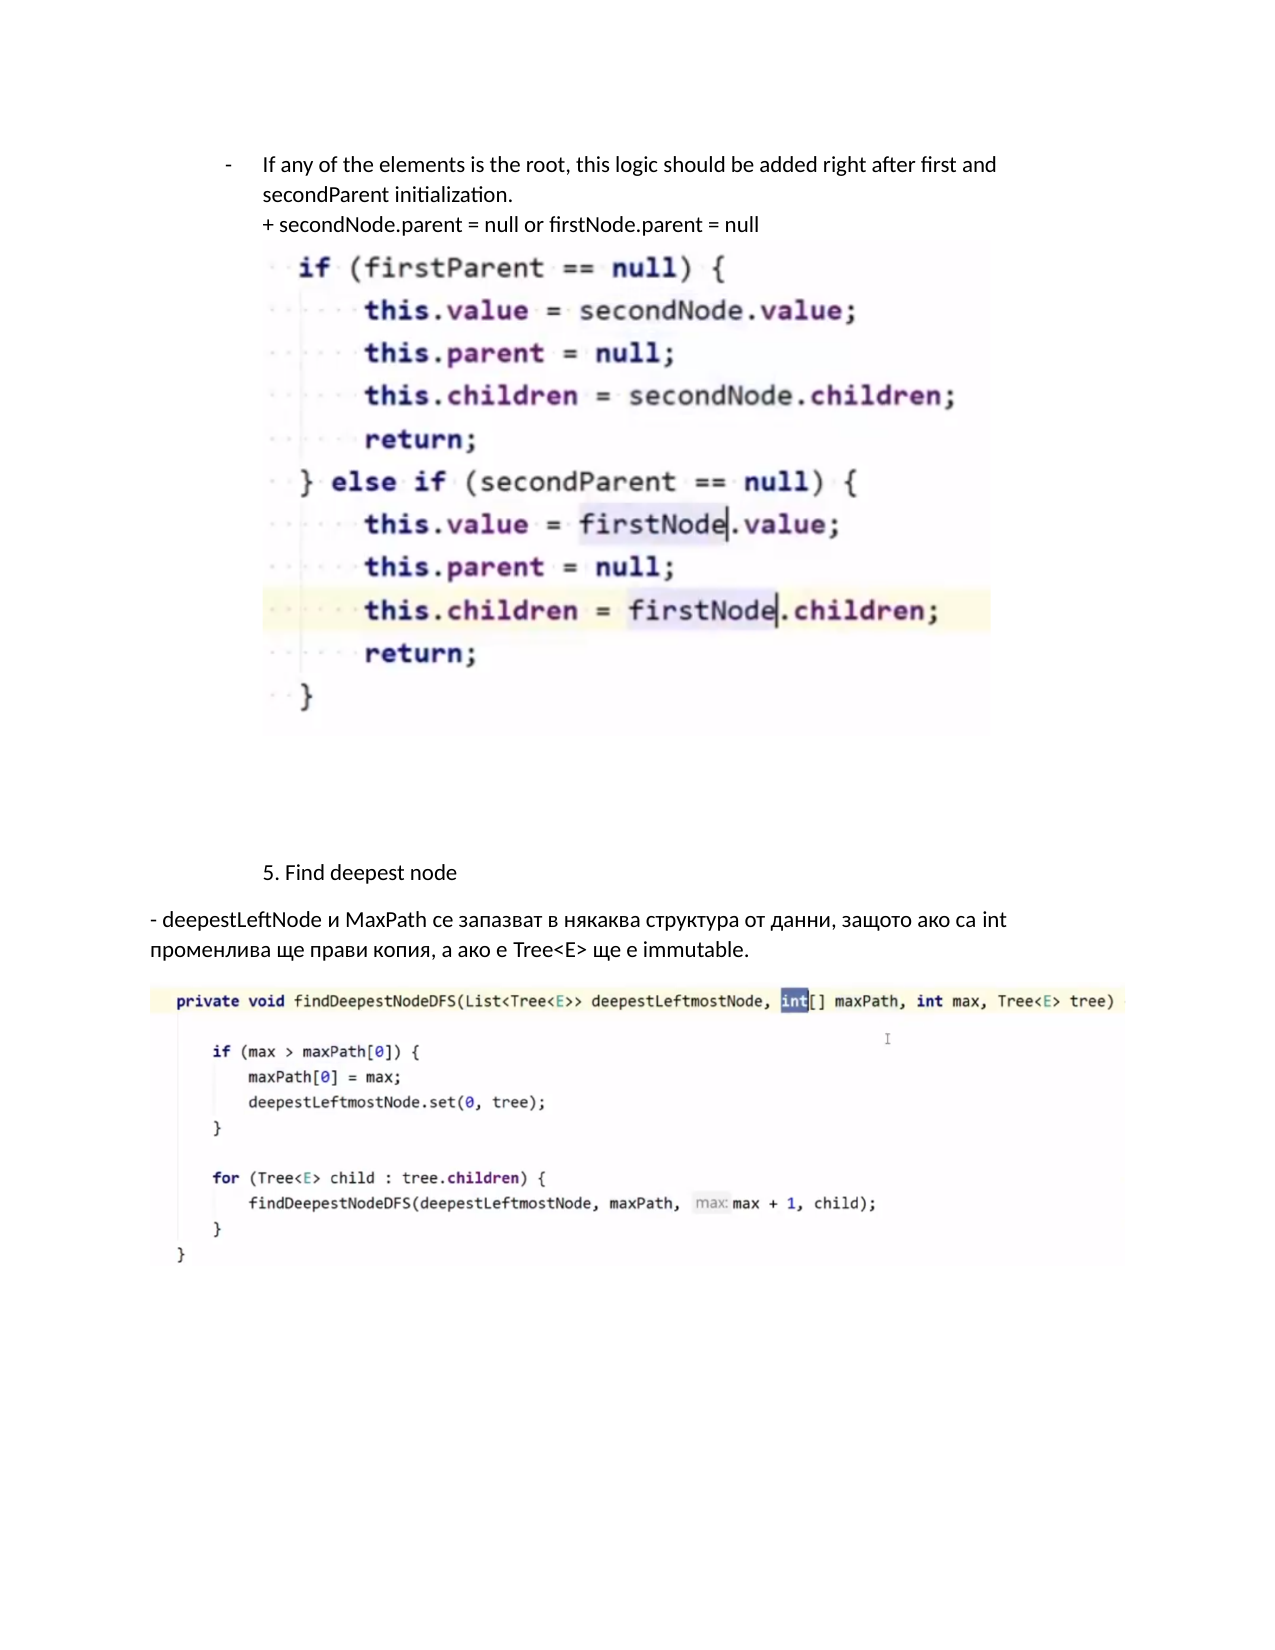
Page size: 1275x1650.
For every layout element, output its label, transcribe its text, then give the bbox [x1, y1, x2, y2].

picture [262, 240, 991, 736]
list If any of the elements is the root, this logic should be added right after first and secondParent initialization. [225, 150, 1125, 208]
picture [150, 982, 1125, 1266]
list 5. Find deepest node [262, 858, 1125, 886]
list + secondNode.parent = null or firstNode.parent = null [262, 210, 1125, 238]
text - deepestLeftNode и MaxPath се запазват в някаква структура от данни, защото ако са int променлива ще прави копия, а ако е Tree<E> ще е immutable. [150, 905, 1125, 963]
